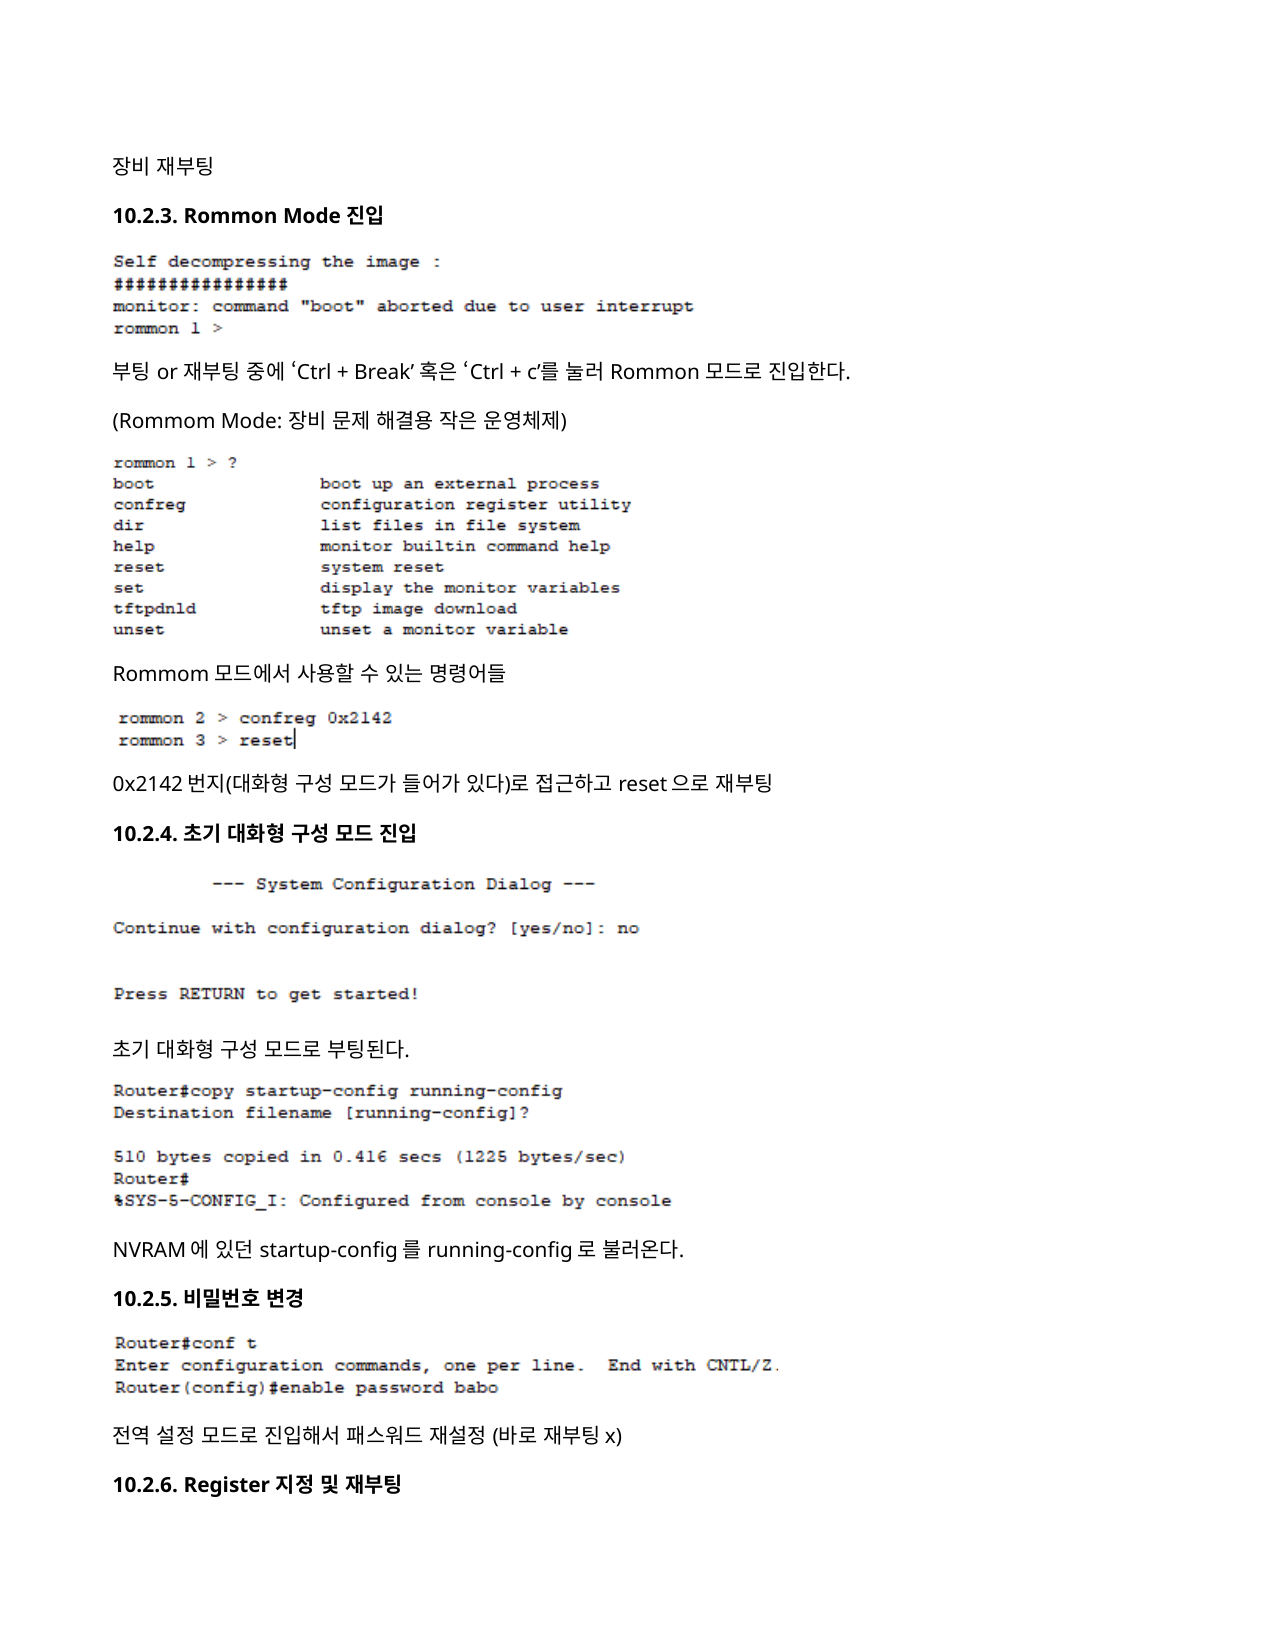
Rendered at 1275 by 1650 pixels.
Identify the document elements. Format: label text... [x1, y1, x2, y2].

text 10.2.6. Register 지정 및 재부팅 [112, 1469, 1162, 1499]
text 부팅 or 재부팅 중에 ‘Ctrl + Break’ 혹은 ‘Ctrl + c’를 눌러 Rommon 모드로 진입한다. [112, 355, 1162, 385]
text 10.2.5. 비밀번호 변경 [112, 1282, 1162, 1313]
text 전역 설정 모드로 진입해서 패스워드 재설정 (바로 재부팅x) [112, 1419, 1162, 1449]
text 장비 재부팅 [112, 150, 1162, 180]
picture [112, 1082, 677, 1214]
picture [112, 1331, 779, 1401]
text NVRAM에 있던 startup-config를 running-config로 불러온다. [112, 1233, 1162, 1263]
picture [112, 706, 400, 749]
picture [112, 453, 639, 639]
text (Rommom Mode: 장비 문제 해결용 작은 운영체제) [112, 404, 1162, 435]
text 10.2.3. Rommon Mode 진입 [112, 199, 1162, 229]
text 10.2.4. 초기 대화형 구성 모드 진입 [112, 817, 1162, 847]
picture [112, 866, 649, 1015]
text 초기 대화형 구성 모드로 부팅된다. [112, 1033, 1162, 1064]
text 0x2142번지(대화형 구성 모드가 들어가 있다)로 접근하고 reset으로 재부팅 [112, 767, 1162, 798]
picture [112, 248, 714, 337]
text Rommom 모드에서 사용할 수 있는 명령어들 [112, 657, 1162, 687]
